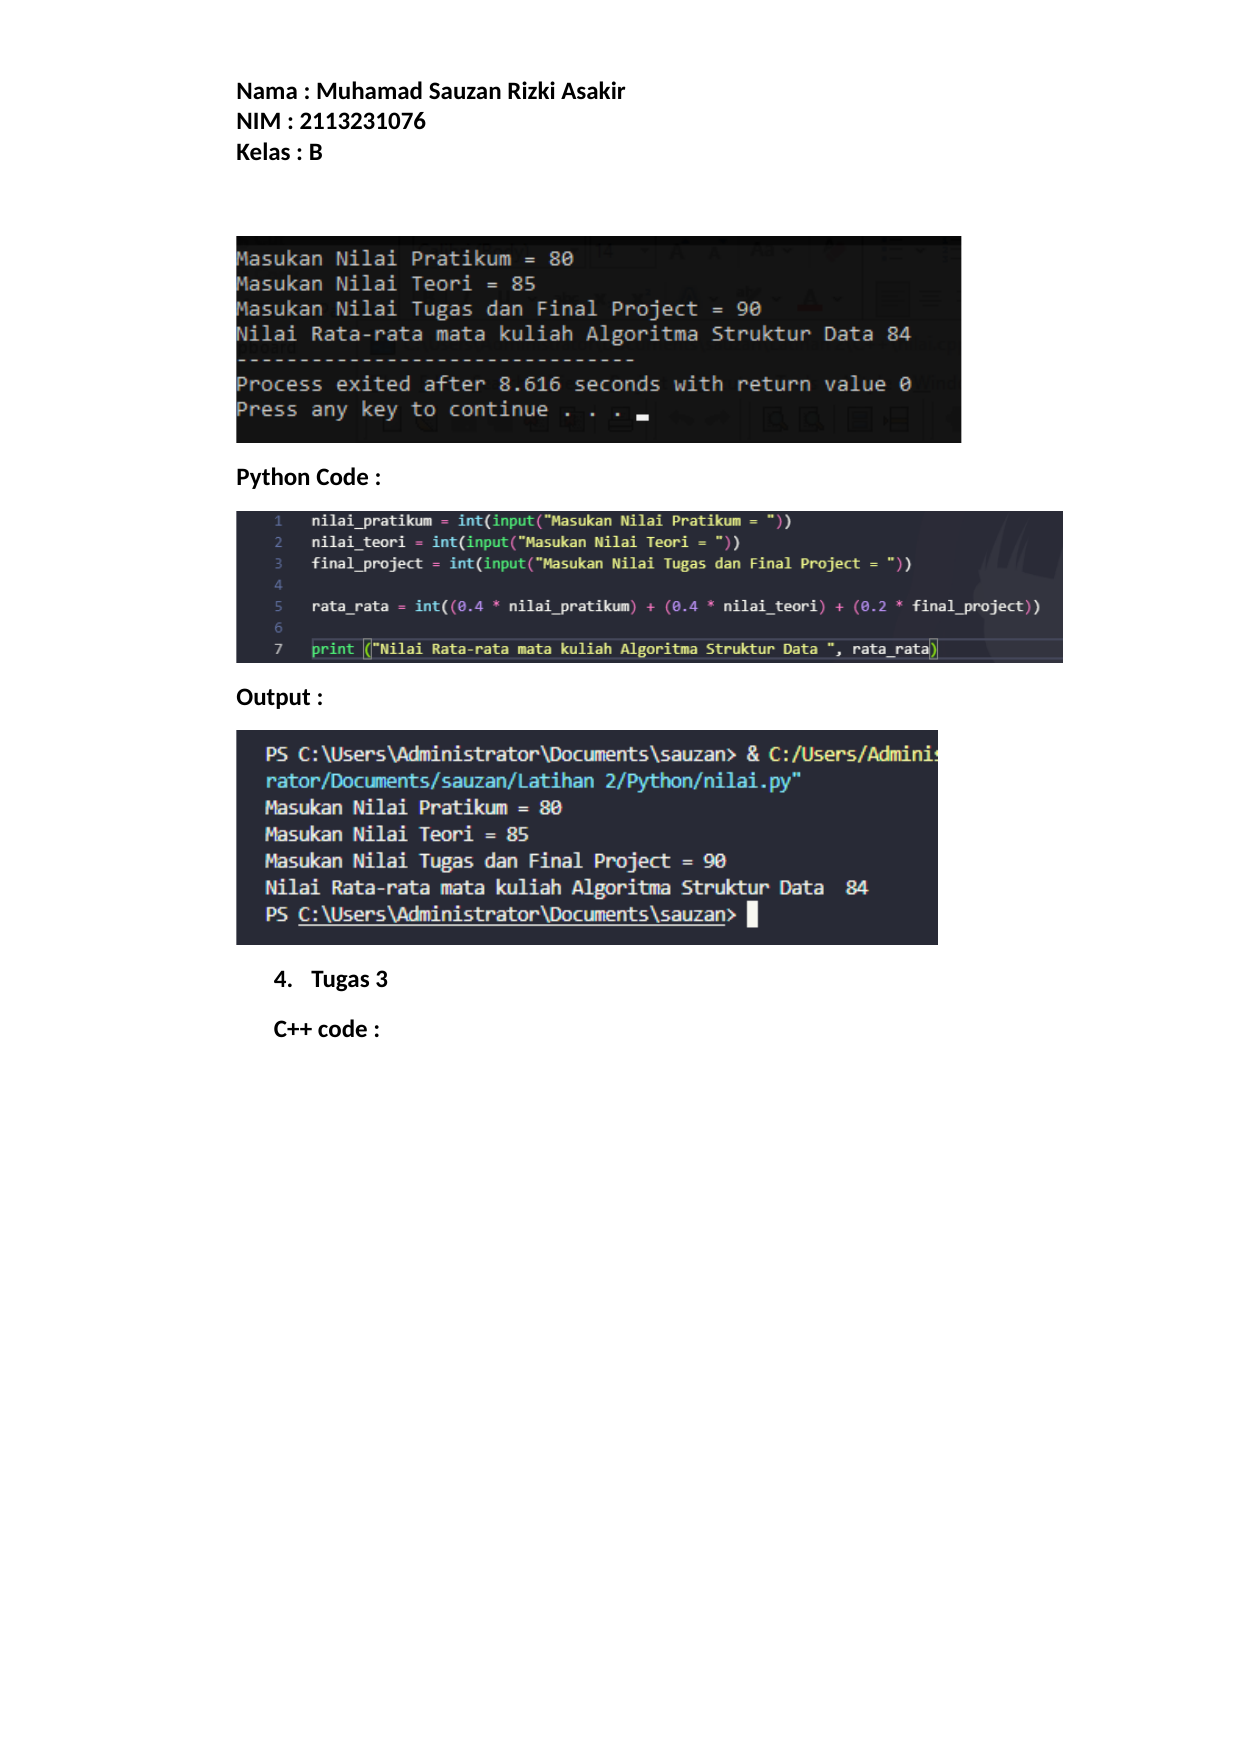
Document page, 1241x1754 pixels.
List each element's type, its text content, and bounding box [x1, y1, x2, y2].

picture [236, 236, 962, 443]
text C++ code : [274, 1013, 1063, 1044]
text Python Code : [236, 461, 1063, 492]
picture [236, 511, 1063, 663]
list Tugas 3 [274, 964, 1063, 994]
text Output : [236, 681, 1063, 712]
picture [236, 730, 938, 945]
